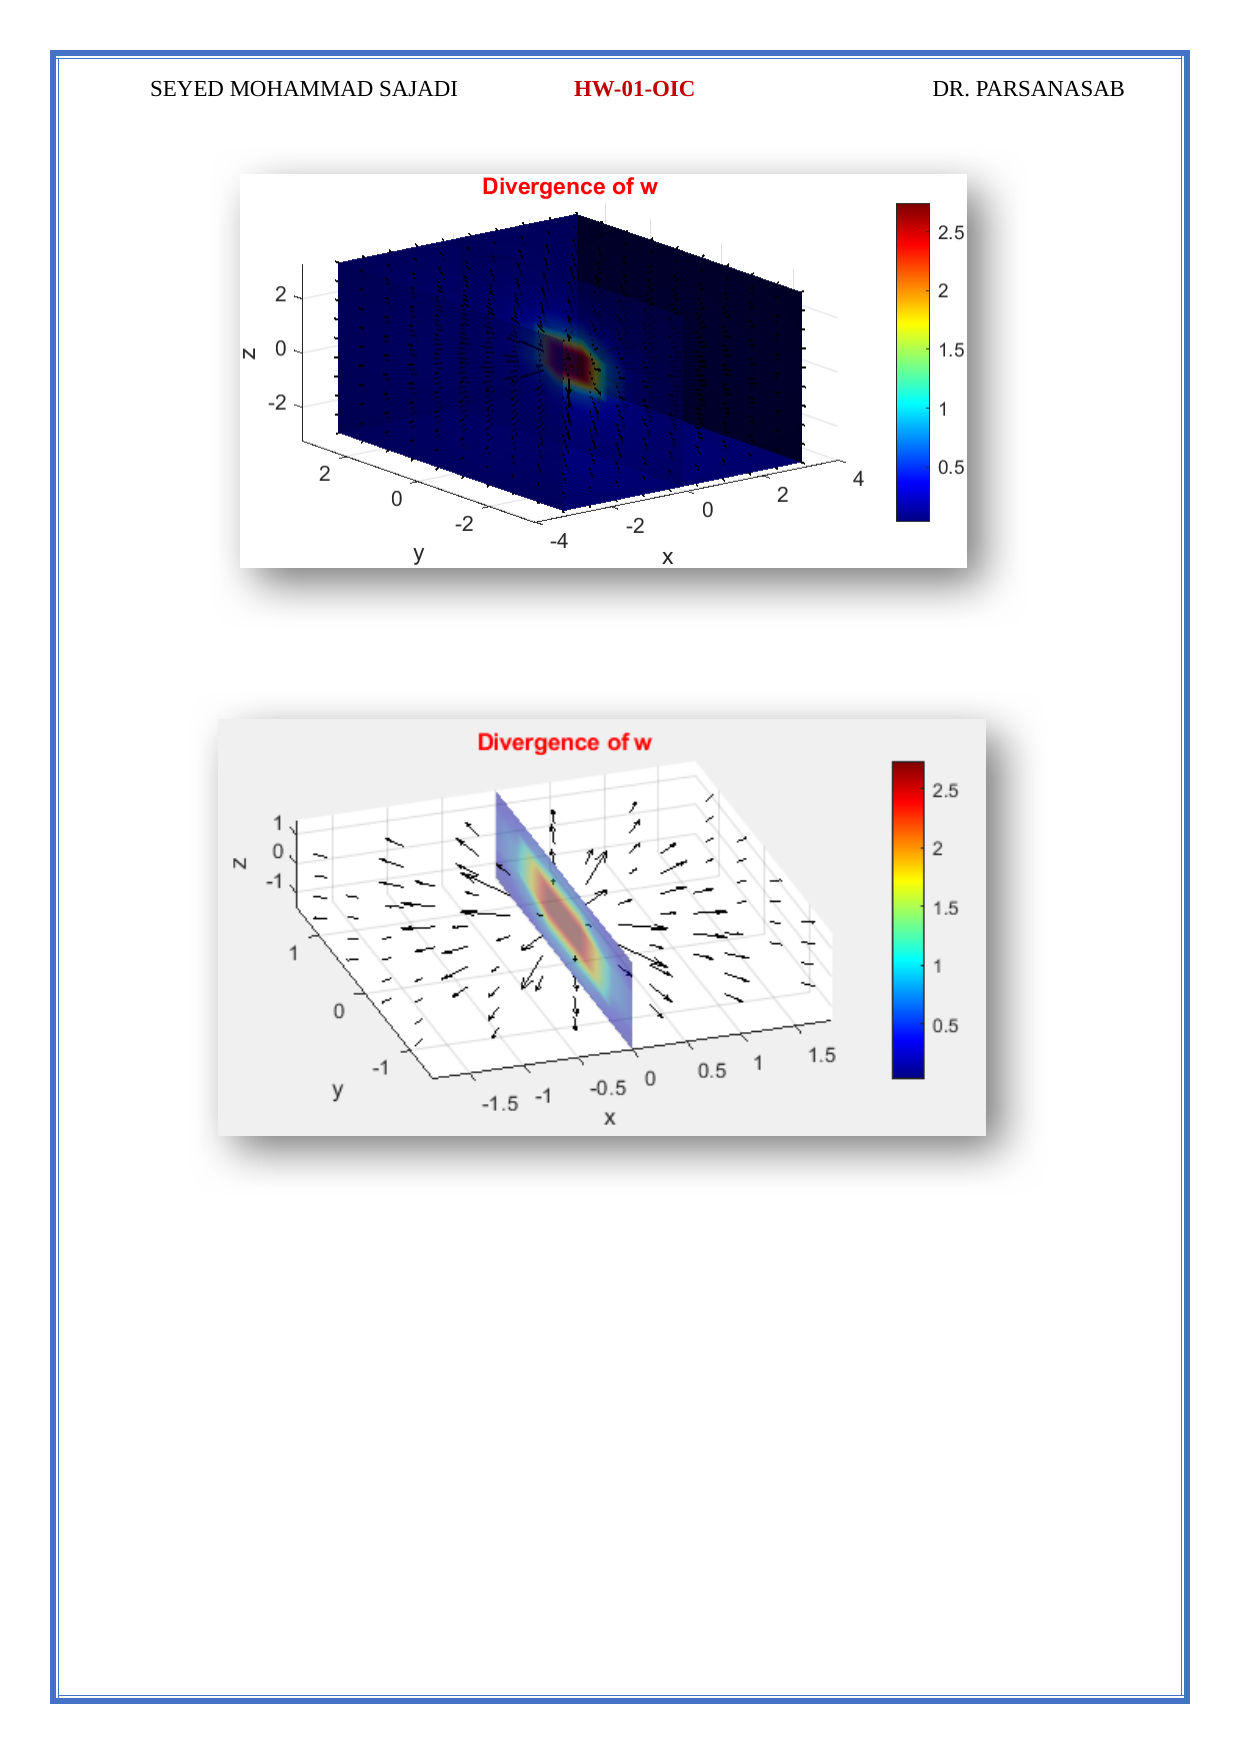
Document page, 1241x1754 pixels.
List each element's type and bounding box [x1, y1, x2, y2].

picture [240, 174, 967, 568]
picture [218, 719, 986, 1136]
